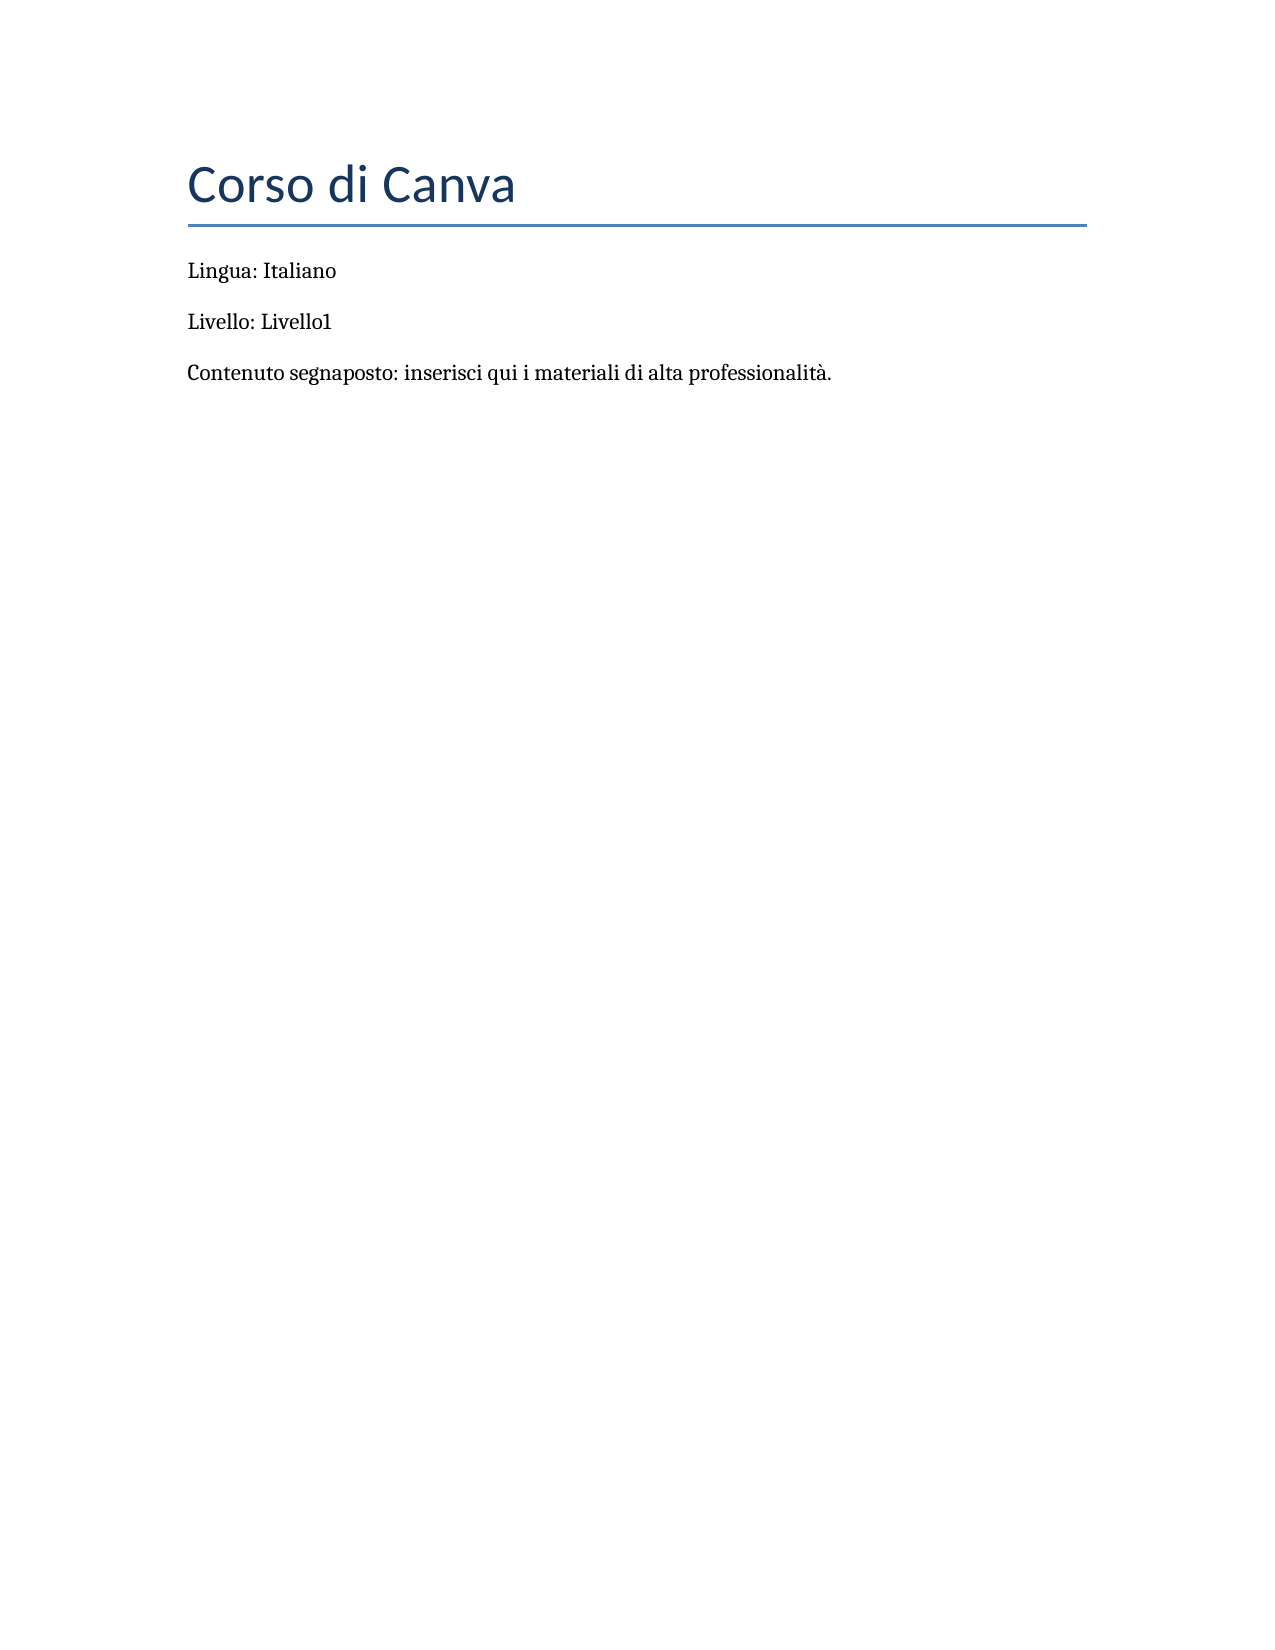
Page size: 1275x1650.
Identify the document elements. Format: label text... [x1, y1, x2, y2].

text Lingua: Italiano [187, 258, 1087, 284]
title Corso di Canva [187, 150, 1087, 227]
text Contenuto segnaposto: inserisci qui i materiali di alta professionalità. [187, 360, 1087, 386]
text Livello: Livello1 [187, 309, 1087, 335]
